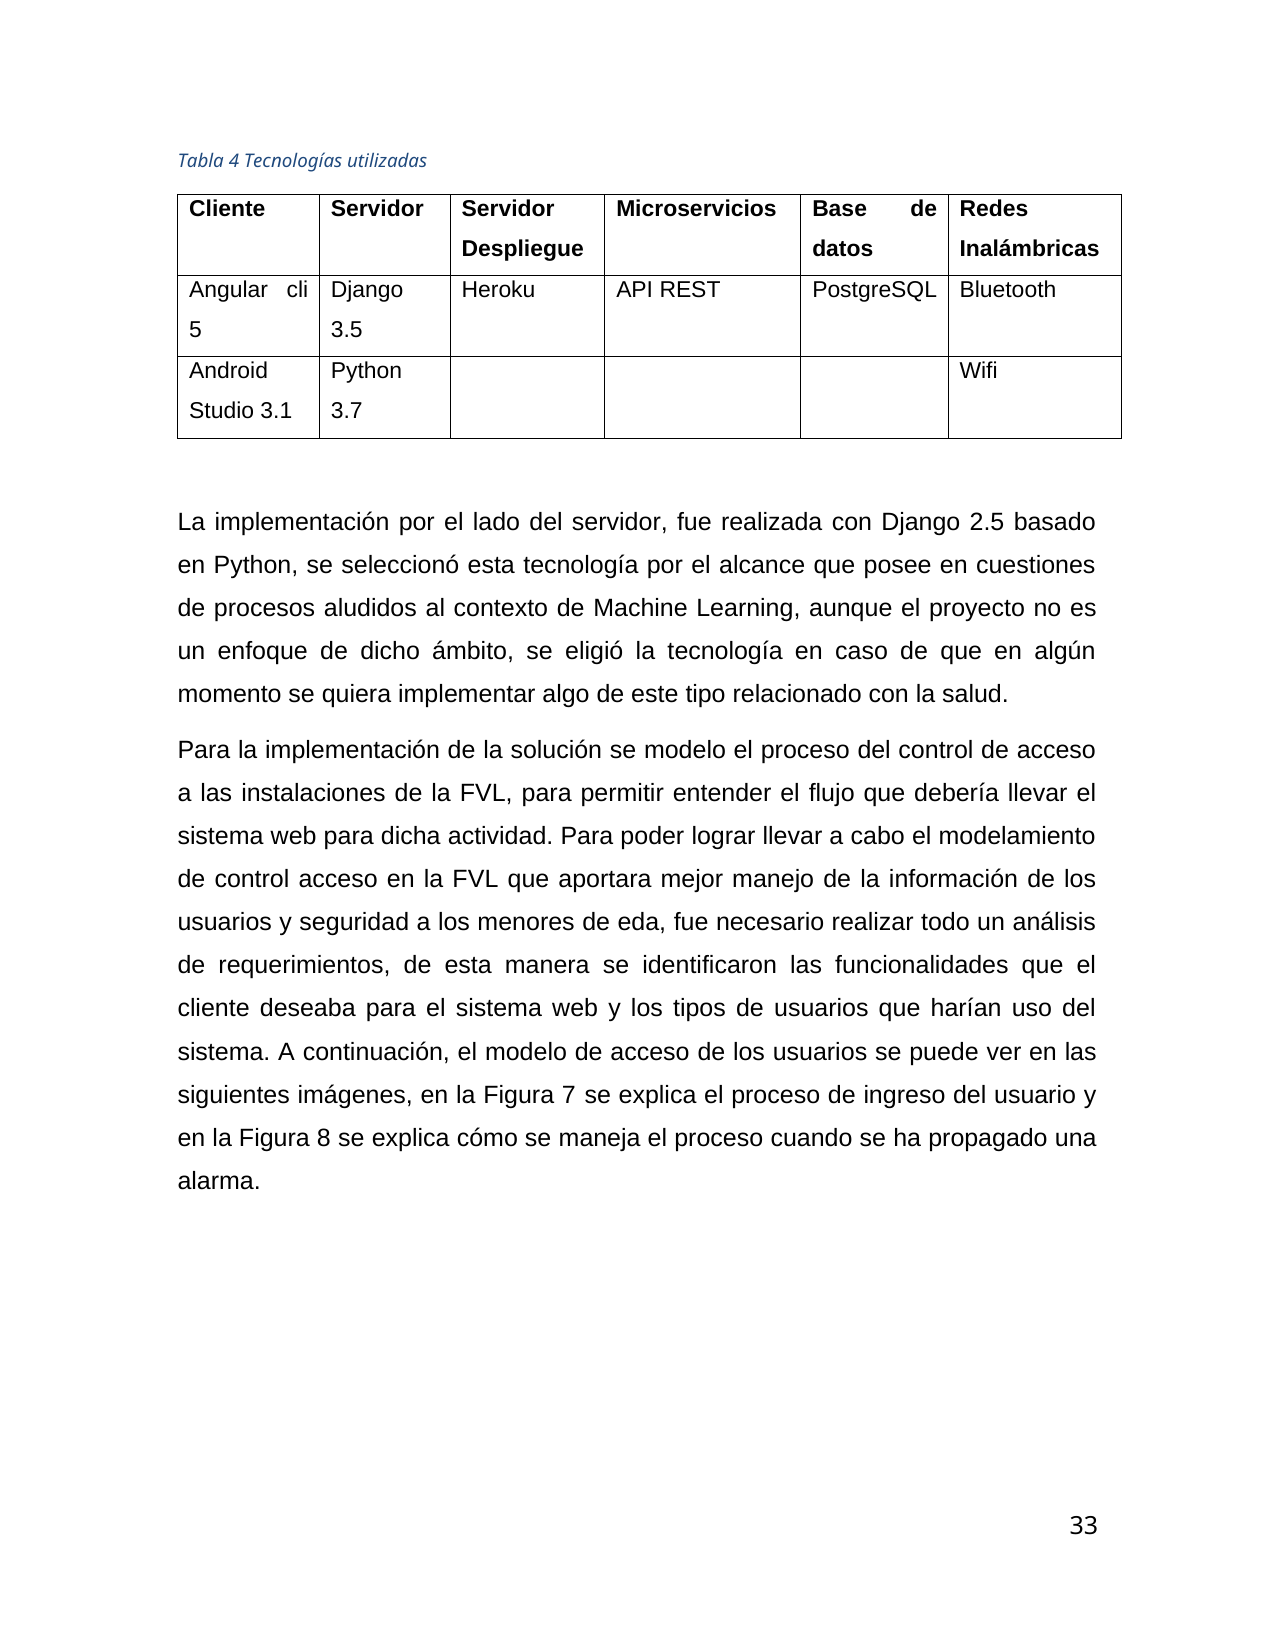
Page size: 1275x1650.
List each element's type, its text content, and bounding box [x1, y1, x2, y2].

table_cell Android Studio 3.1 [178, 357, 319, 437]
table_cell [451, 357, 604, 437]
table_cell [605, 357, 800, 437]
table_header Cliente [178, 195, 319, 275]
text La implementación por el lado del servidor, fue realizada con Django 2.5 basado en Python, se seleccionó esta tecnología por el alcance que posee en cuestiones de procesos aludidos al contexto de Machine Learning, aunque el proyecto no es un enfoque de dicho ámbito, se eligió la tecnología en caso de que en algún momento se quiera implementar algo de este tipo relacionado con la salud. [177, 507, 1098, 708]
table_cell Django 3.5 [320, 276, 450, 356]
table_cell Heroku [451, 276, 604, 356]
table_cell Wifi [949, 357, 1121, 437]
table_header Servidor Despliegue [451, 195, 604, 275]
table_cell Python 3.7 [320, 357, 450, 437]
table_header Servidor [320, 195, 450, 275]
table_header Redes Inalámbricas [949, 195, 1121, 275]
table_cell API REST [605, 276, 800, 356]
table_header Microservicios [605, 195, 800, 275]
table_cell PostgreSQL [801, 276, 948, 356]
table_header Base de datos [801, 195, 948, 275]
table_cell Bluetooth [949, 276, 1121, 356]
text Para la implementación de la solución se modelo el proceso del control de acceso a las instalaciones de la FVL, para permitir entender el flujo que debería llevar el sistema web para dicha actividad. Para poder lograr llevar a cabo el modelamiento de control acceso en la FVL que aportara mejor manejo de la información de los usuarios y seguridad a los menores de eda, fue necesario realizar todo un análisis de requerimientos, de esta manera se identificaron las funcionalidades que el cliente deseaba para el sistema web y los tipos de usuarios que harían uso del sistema. A continuación, el modelo de acceso de los usuarios se puede ver en las siguientes imágenes, en la Figura 7 se explica el proceso de ingreso del usuario y en la Figura 8 se explica cómo se maneja el proceso cuando se ha propagado una alarma. [177, 735, 1098, 1195]
table_cell [801, 357, 948, 437]
table_cell Angular cli 5 [178, 276, 319, 356]
text Tabla 4 Tecnologías utilizadas [177, 148, 1098, 173]
